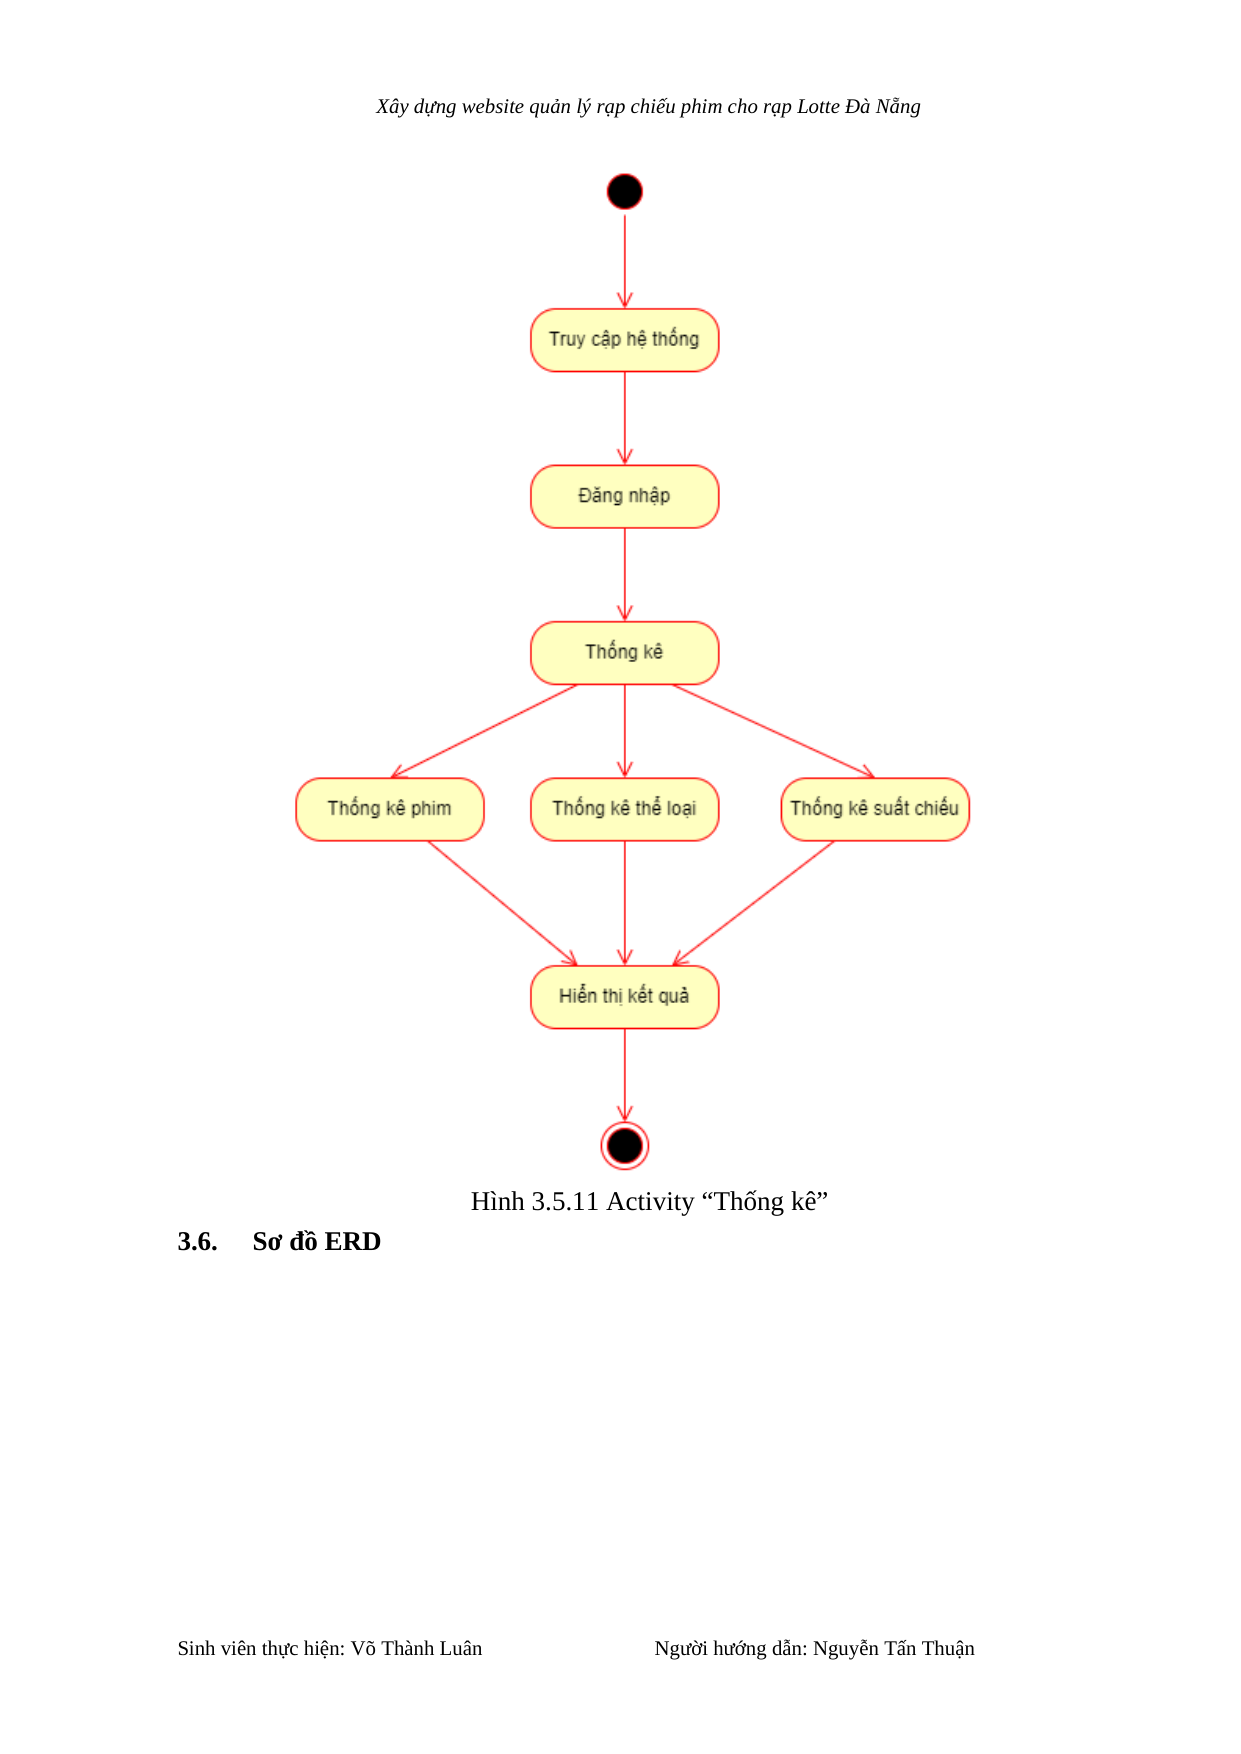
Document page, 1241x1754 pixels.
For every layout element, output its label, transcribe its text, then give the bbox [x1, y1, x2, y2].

list 3.6. Sơ đồ ERD [177, 1226, 1122, 1257]
picture [280, 152, 986, 1186]
text Hình 3.5.11 Activity “Thống kê” [177, 1185, 1122, 1216]
